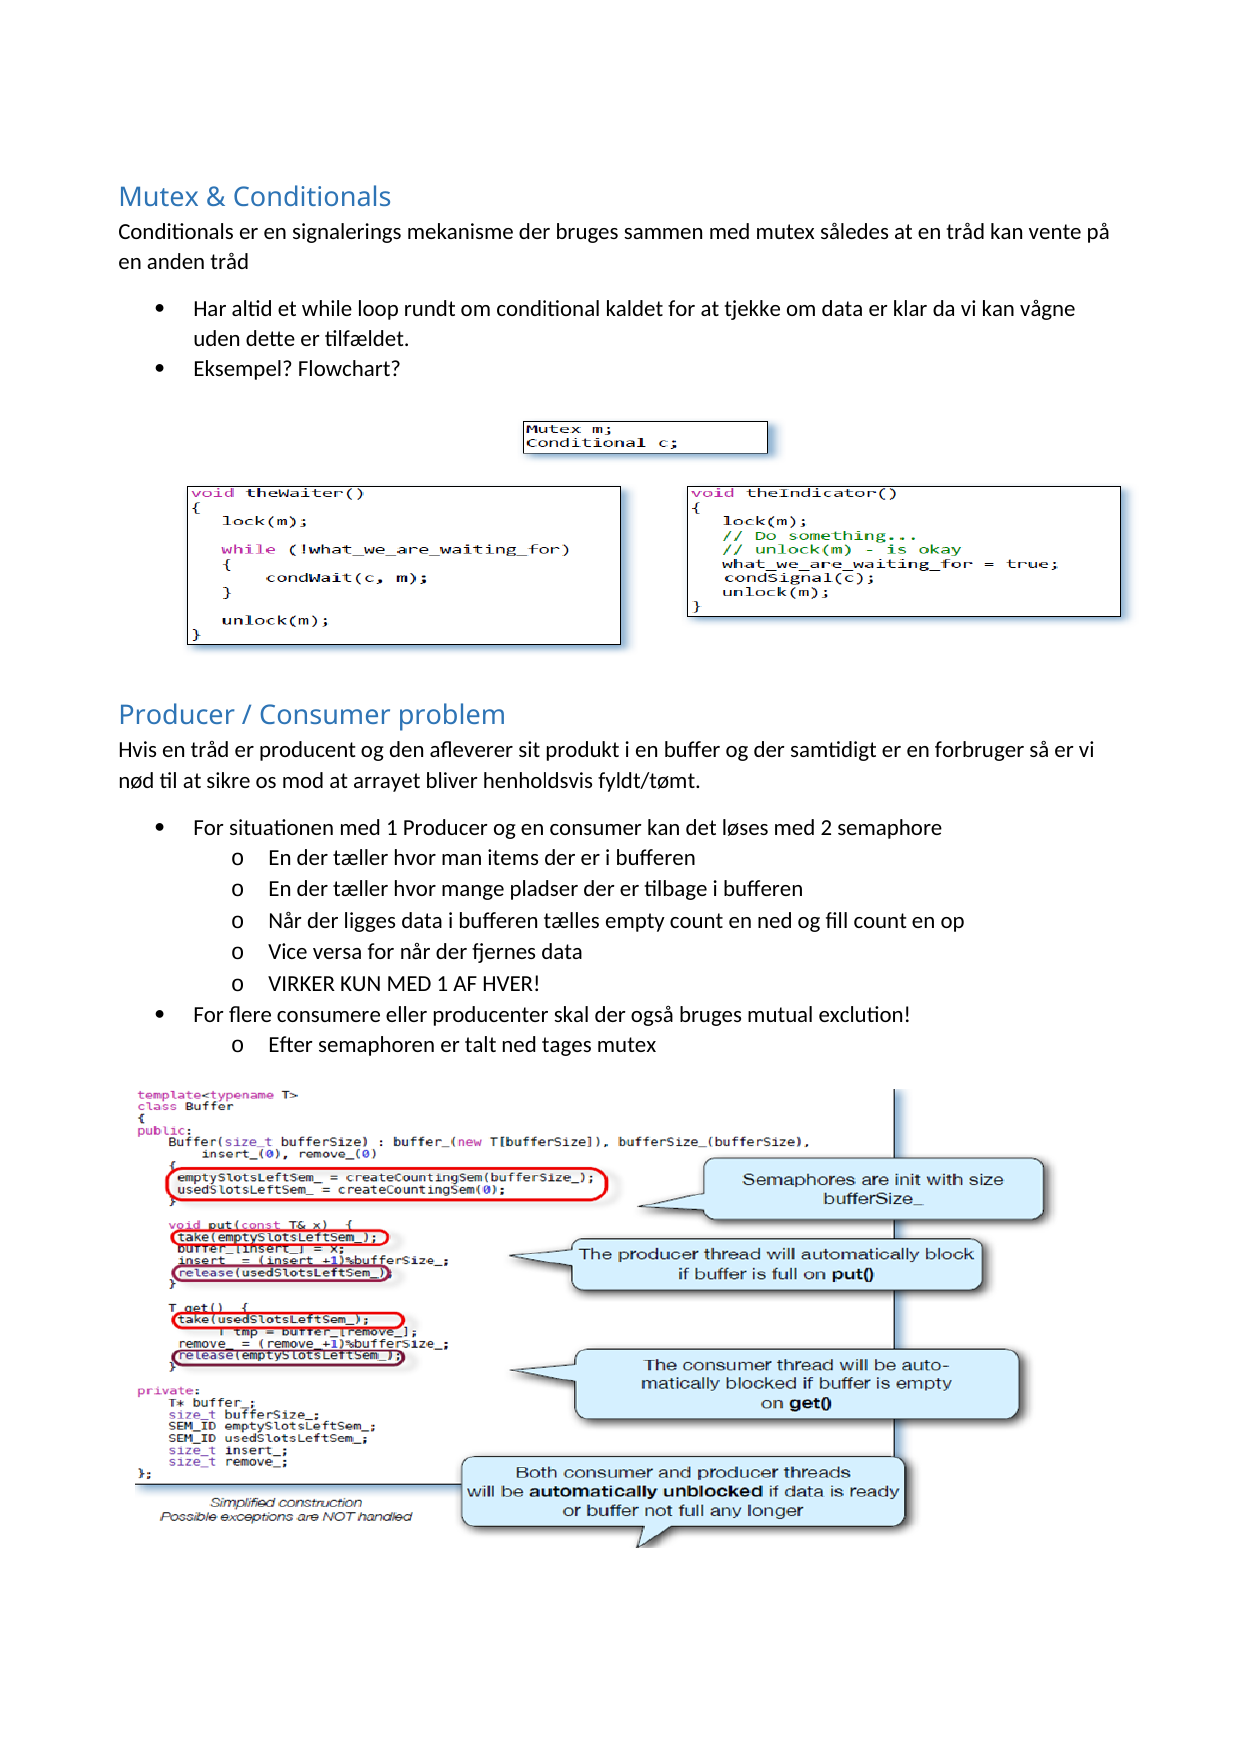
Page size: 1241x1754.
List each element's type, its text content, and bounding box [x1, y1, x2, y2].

list Efter semaphoren er talt ned tages mutex [231, 1030, 1122, 1059]
list For flere consumere eller producenter skal der også bruges mutual exclution! [156, 1000, 1122, 1028]
list VIRKER KUN MED 1 AF HVER! [231, 969, 1122, 998]
subtitle Mutex & Conditionals [118, 177, 1122, 214]
list En der tæller hvor mange pladser der er tilbage i bufferen [231, 874, 1122, 903]
list Eksempel? Flowchart? [156, 354, 1122, 382]
list En der tæller hvor man items der er i bufferen [231, 843, 1122, 872]
picture [118, 1078, 1122, 1555]
subtitle Producer / Consumer problem [118, 696, 1122, 733]
list Vice versa for når der fjernes data [231, 937, 1122, 966]
list Har altid et while loop rundt om conditional kaldet for at tjekke om data er klar da vi kan vågne uden dette er tilfældet. [156, 294, 1122, 352]
text Conditionals er en signalerings mekanisme der bruges sammen med mutex således at en tråd kan vente på en anden tråd [118, 217, 1122, 275]
list Når der ligges data i bufferen tælles empty count en ned og fill count en op [231, 906, 1122, 935]
picture [155, 401, 1162, 677]
list For situationen med 1 Producer og en consumer kan det løses med 2 semaphore [156, 813, 1122, 841]
text Hvis en tråd er producent og den afleverer sit produkt i en buffer og der samtidigt er en forbruger så er vi nød til at sikre os mod at arrayet bliver henholdsvis fyldt/tømt. [118, 736, 1122, 794]
